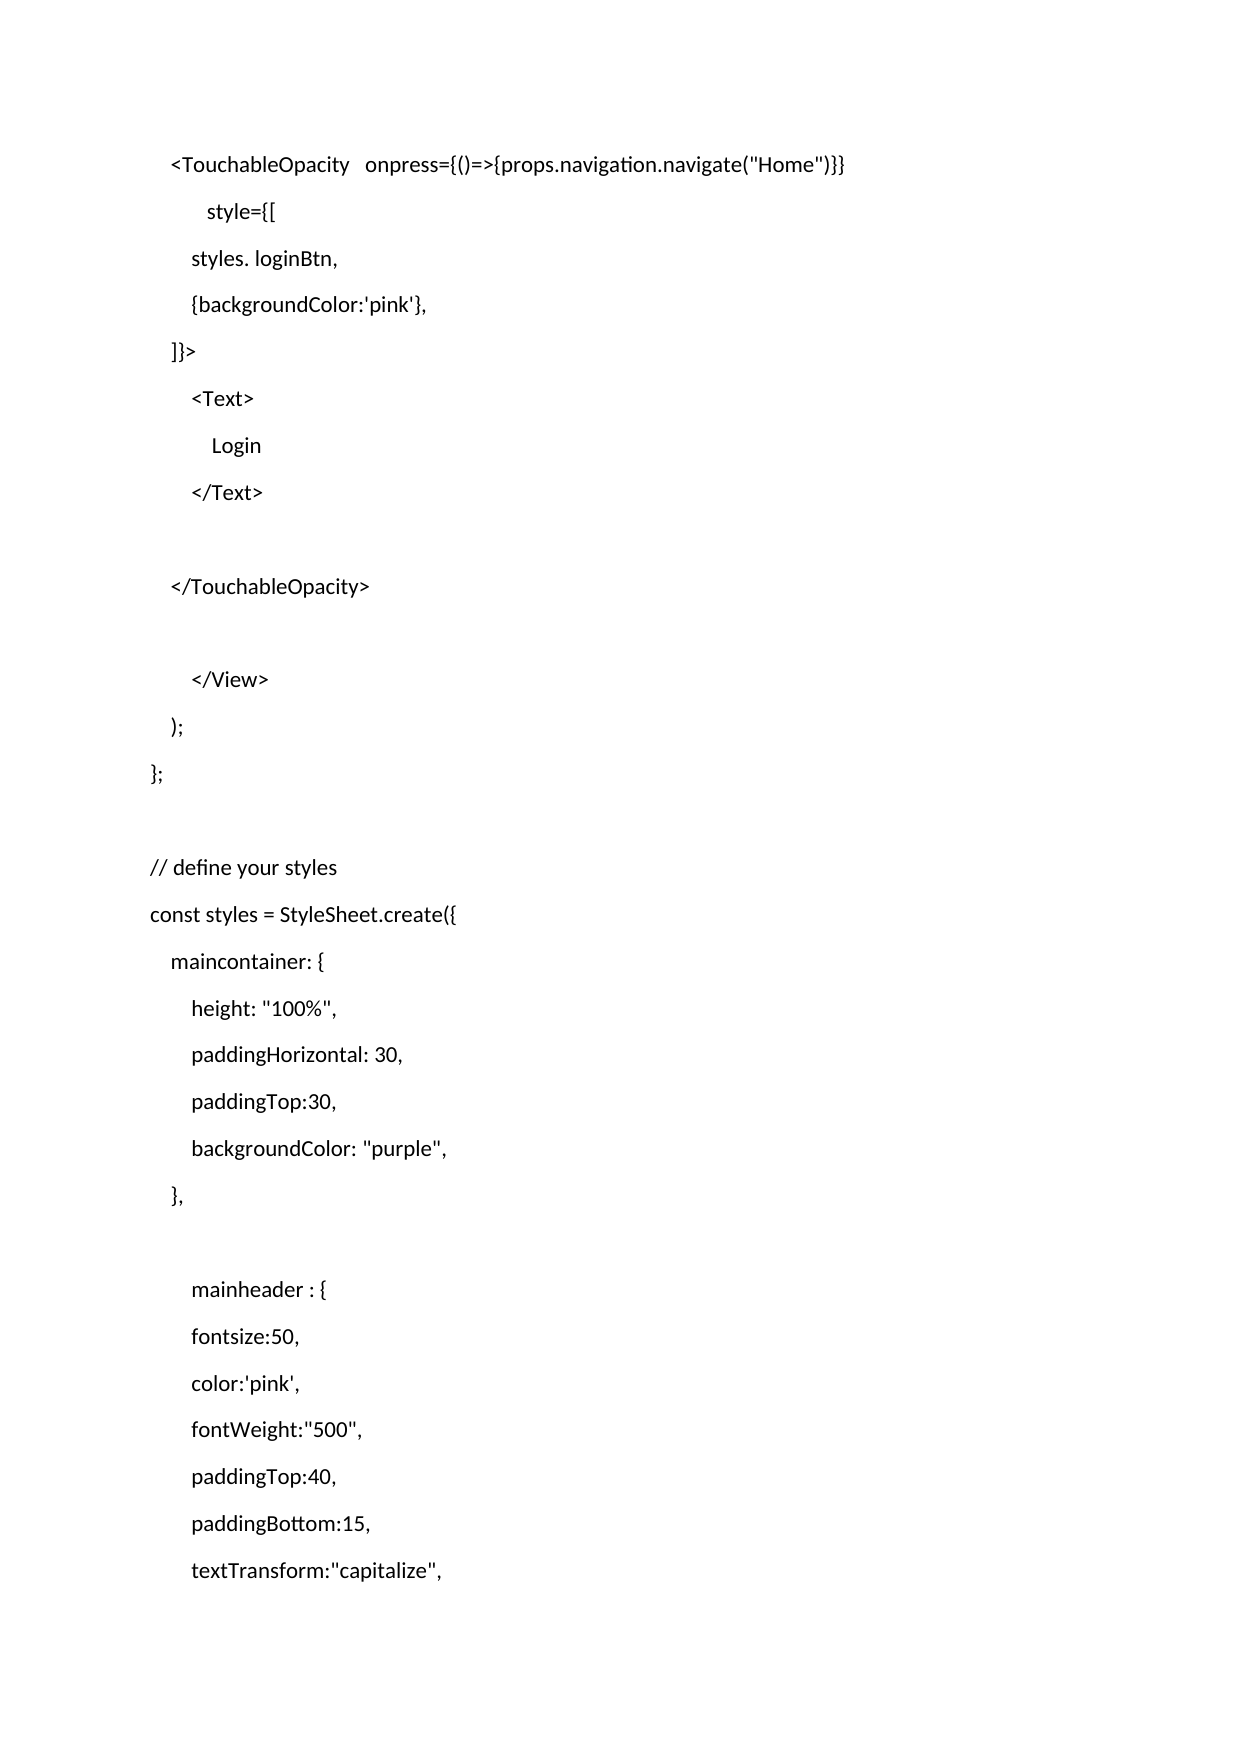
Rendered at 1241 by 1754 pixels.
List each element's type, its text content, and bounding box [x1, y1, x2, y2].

text paddingBottom:15, [150, 1509, 1090, 1537]
text paddingTop:40, [150, 1462, 1090, 1491]
text }, [150, 1181, 1090, 1209]
text style={[ [150, 197, 1090, 225]
text fontWeight:"500", [150, 1416, 1090, 1444]
text }; [150, 759, 1090, 787]
text // define your styles [150, 853, 1090, 881]
text ); [150, 712, 1090, 741]
text textTransform:"capitalize", [150, 1556, 1090, 1584]
text paddingHorizontal: 30, [150, 1041, 1090, 1069]
text <Text> [150, 384, 1090, 412]
text maincontainer: { [150, 947, 1090, 975]
text </TouchableOpacity> [150, 572, 1090, 600]
text fontsize:50, [150, 1322, 1090, 1350]
text paddingTop:30, [150, 1087, 1090, 1116]
text color:'pink', [150, 1369, 1090, 1397]
text styles. loginBtn, [150, 244, 1090, 272]
text <TouchableOpacity onpress={()=>{props.navigation.navigate("Home")}} [150, 150, 1090, 178]
text backgroundColor: "purple", [150, 1134, 1090, 1162]
text height: "100%", [150, 994, 1090, 1022]
text </Text> [150, 478, 1090, 506]
text </View> [150, 666, 1090, 694]
text mainheader : { [150, 1275, 1090, 1303]
text const styles = StyleSheet.create({ [150, 900, 1090, 928]
text Login [150, 431, 1090, 459]
text ]}> [150, 337, 1090, 366]
text {backgroundColor:'pink'}, [150, 291, 1090, 319]
